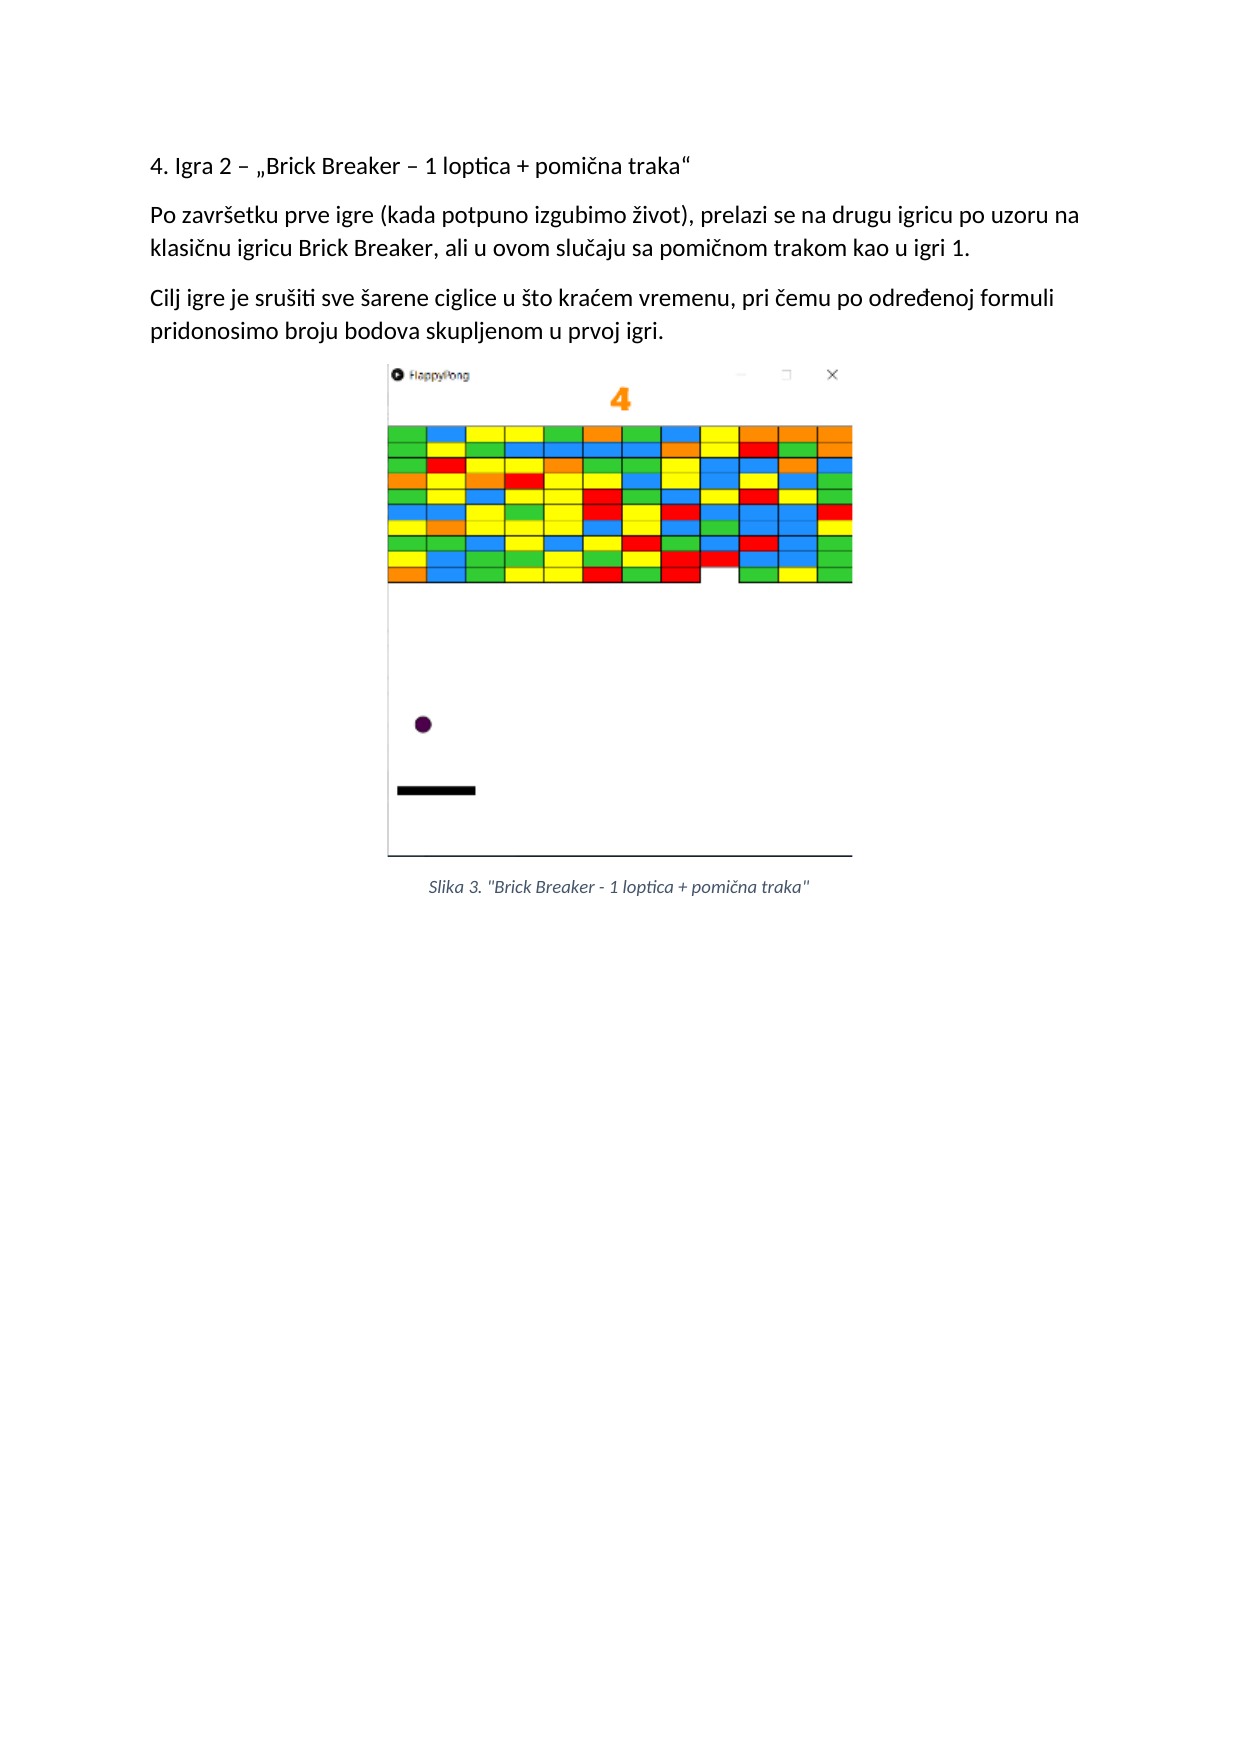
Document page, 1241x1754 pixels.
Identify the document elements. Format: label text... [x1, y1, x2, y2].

text 4. Igra 2 – „Brick Breaker – 1 loptica + pomična traka“ [150, 150, 1090, 181]
text Po završetku prve igre (kada potpuno izgubimo život), prelazi se na drugu igricu po uzoru na klasičnu igricu Brick Breaker, ali u ovom slučaju sa pomičnom trakom kao u igri 1. [150, 199, 1090, 263]
text Slika 3. "Brick Breaker - 1 loptica + pomična traka" [150, 876, 1090, 899]
picture [387, 364, 853, 857]
text Cilj igre je srušiti sve šarene ciglice u što kraćem vremenu, pri čemu po određenoj formuli pridonosimo broju bodova skupljenom u prvoj igri. [150, 282, 1090, 346]
